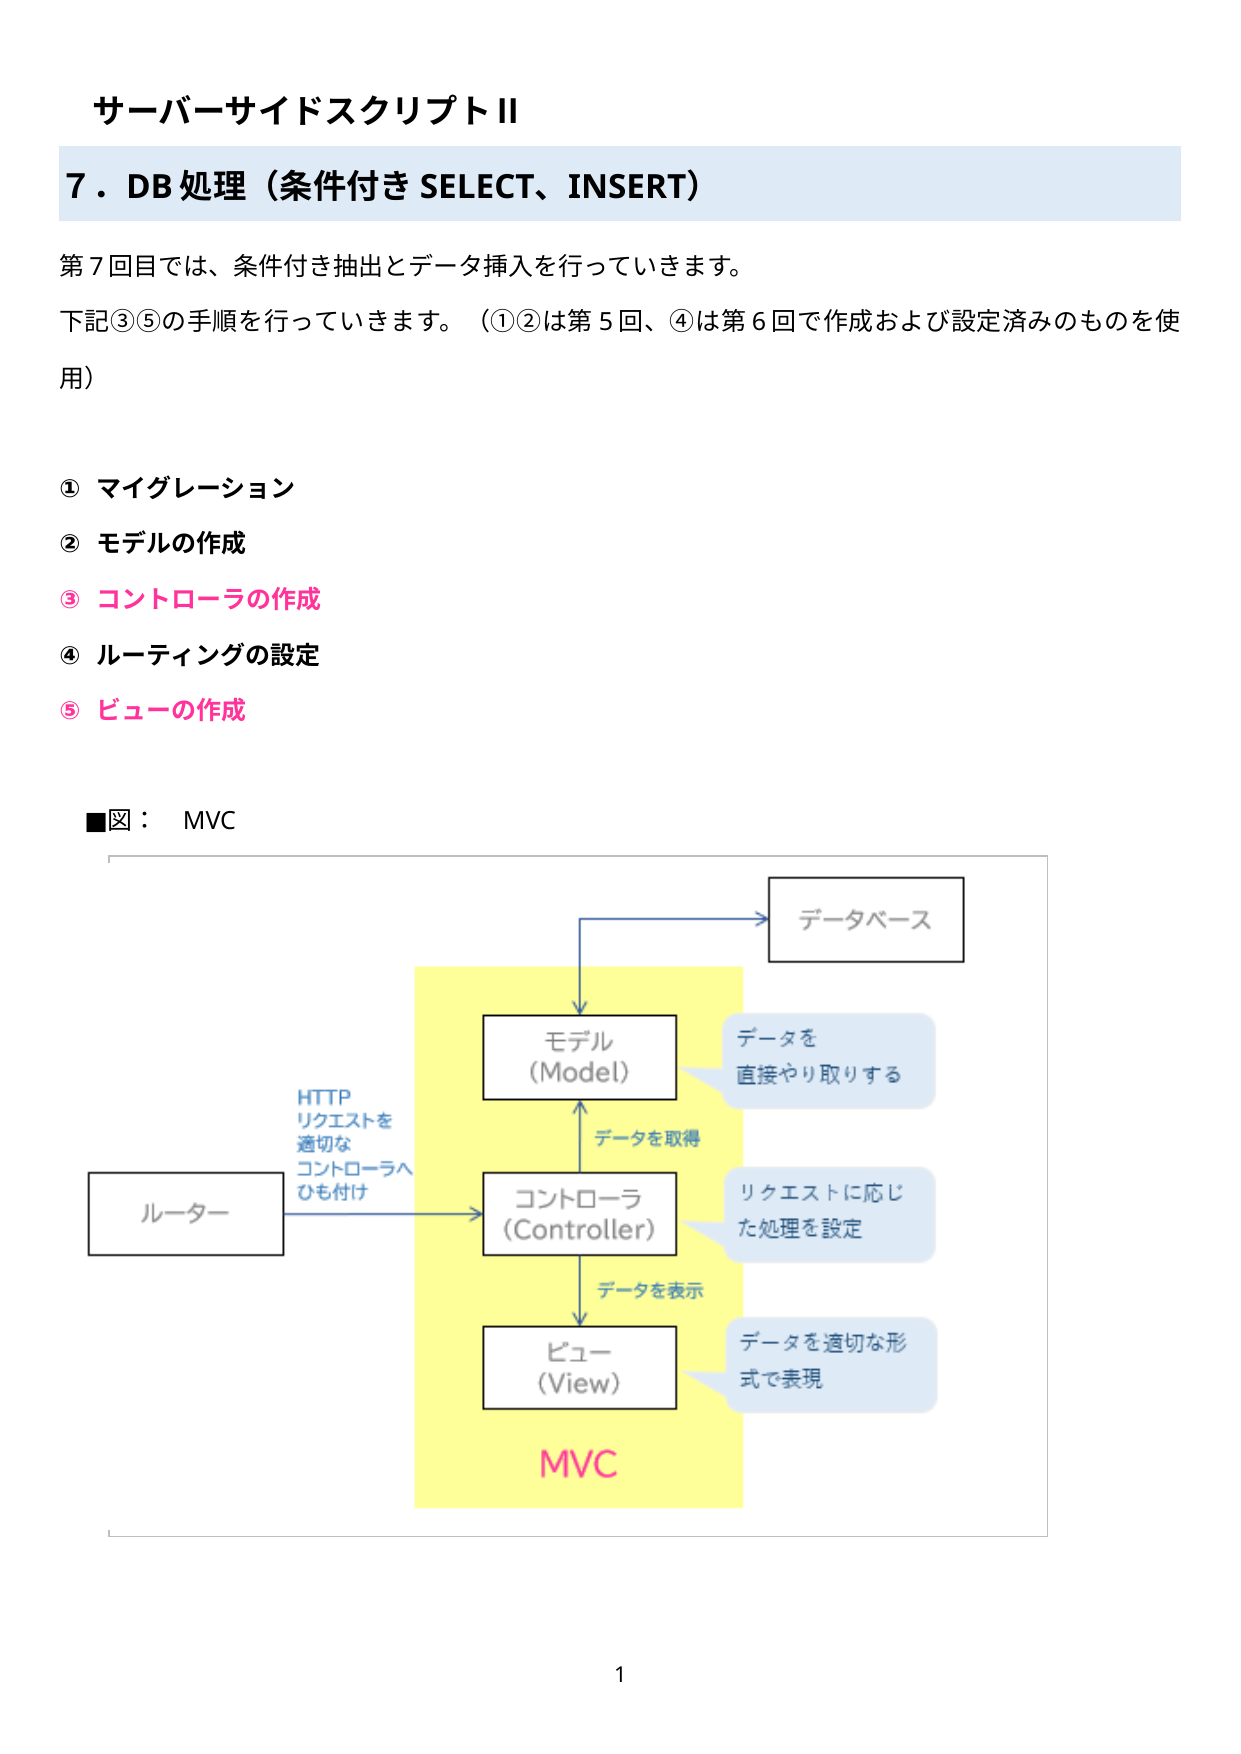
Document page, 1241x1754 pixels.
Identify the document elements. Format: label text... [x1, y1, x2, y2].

text ７．DB処理（条件付きSELECT、INSERT） [59, 146, 1181, 221]
list モデルの作成 [59, 523, 1181, 561]
text ■図： MVC [59, 800, 1181, 838]
list マイグレーション [59, 468, 1181, 505]
text サーバーサイドスクリプトⅡ [59, 71, 1181, 146]
text 第7回目では、条件付き抽出とデータ挿入を行っていきます。 [59, 246, 1181, 283]
picture [74, 863, 981, 1530]
text 下記③⑤の手順を行っていきます。（①②は第5回、④は第6回で作成および設定済みのものを使用） [59, 301, 1181, 395]
list コントローラの作成 [59, 579, 1181, 616]
list ビューの作成 [59, 690, 1181, 728]
list ルーティングの設定 [59, 634, 1181, 672]
